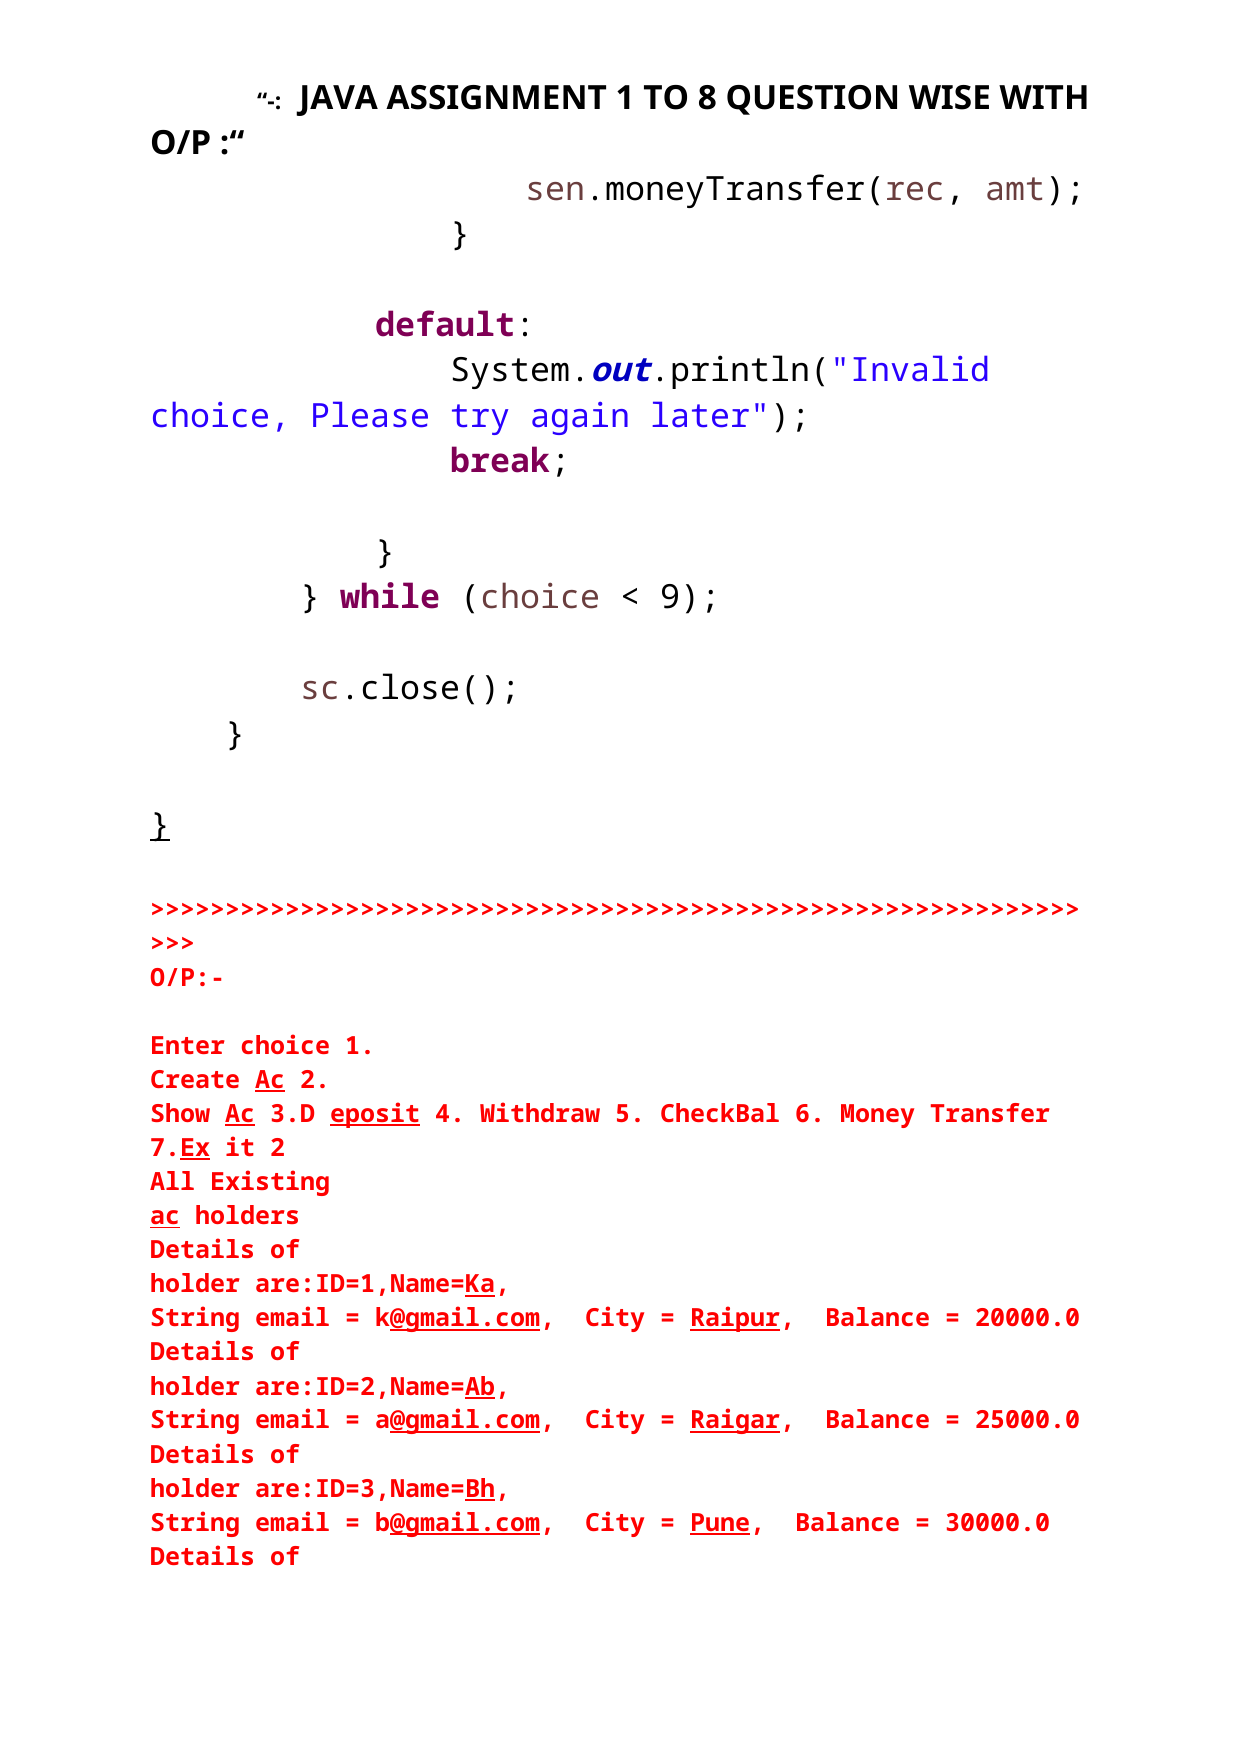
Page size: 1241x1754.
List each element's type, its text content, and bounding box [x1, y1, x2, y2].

text String email = b@gmail.com, City = Pune, Balance = 30000.0 [150, 1504, 1090, 1538]
text String email = a@gmail.com, City = Raigar, Balance = 25000.0 [150, 1402, 1090, 1436]
text Details of [150, 1232, 1090, 1266]
text All Existing [150, 1164, 1090, 1198]
text } [150, 800, 1090, 846]
text System.out.println("Invalid choice, Please try again later"); [150, 346, 1090, 437]
text sc.close(); [150, 664, 1090, 709]
text Show Ac 3.D eposit 4. Withdraw 5. CheckBal 6. Money Transfer 7.Ex it 2 [150, 1096, 1090, 1164]
text >>>>>>>>>>>>>>>>>>>>>>>>>>>>>>>>>>>>>>>>>>>>>>>>>>>>>>>>>>>>>>>>> [150, 891, 1090, 959]
text holder are:ID=2,Name=Ab, [150, 1368, 1090, 1402]
text } [150, 528, 1090, 573]
text sen.moneyTransfer(rec, amt); [150, 164, 1090, 210]
text Enter choice 1. [150, 1027, 1090, 1062]
text String email = k@gmail.com, City = Raipur, Balance = 20000.0 [150, 1300, 1090, 1334]
text ac holders [150, 1198, 1090, 1232]
text } [150, 210, 1090, 255]
text holder are:ID=1,Name=Ka, [150, 1266, 1090, 1300]
text Details of [150, 1436, 1090, 1470]
text Details of [150, 1538, 1090, 1572]
text O/P:- [150, 959, 1090, 993]
text Create Ac 2. [150, 1062, 1090, 1096]
text } while (choice < 9); [150, 573, 1090, 619]
text default: [150, 301, 1090, 346]
text break; [150, 437, 1090, 482]
text Details of [150, 1334, 1090, 1368]
text holder are:ID=3,Name=Bh, [150, 1470, 1090, 1504]
text } [150, 709, 1090, 755]
